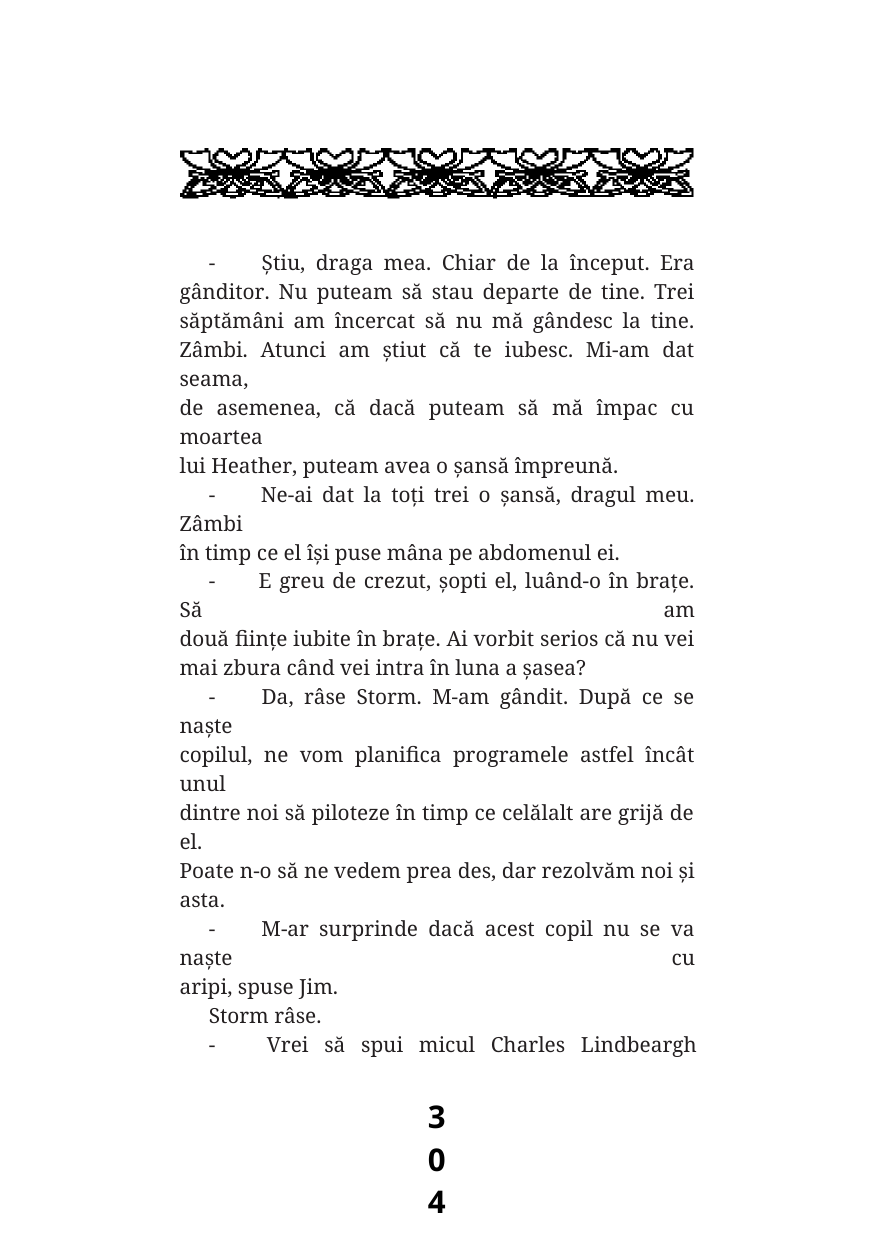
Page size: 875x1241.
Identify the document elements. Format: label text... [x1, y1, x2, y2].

text Storm râse. [179, 1000, 697, 1029]
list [179, 1029, 697, 1058]
list Ştiu, draga mea. Chiar de la început. Era gânditor. Nu puteam să stau departe de tine. Trei săptămâni am încercat să nu mă gândesc la tine. Zâmbi. Atunci am ştiut că te iubesc. Mi-am dat seama, de asemenea, că dacă puteam să mă împac cu moartea lui Heather, puteam avea o şansă împreună. [179, 247, 695, 479]
list M-ar surprinde dacă acest copil nu se va naşte cu aripi, spuse Jim. [179, 913, 695, 1000]
list E greu de crezut, şopti el, luând-o în braţe. Să am două fiinţe iubite în braţe. Ai vorbit serios că nu vei mai zbura când vei intra în luna a şasea? [179, 566, 695, 682]
picture [180, 148, 694, 199]
list Da, râse Storm. M-am gândit. După ce se naşte copilul, ne vom planifica programele astfel încât unul dintre noi să piloteze în timp ce celălalt are grijă de el. Poate n-o să ne vedem prea des, dar rezolvăm noi şi asta. [179, 682, 695, 913]
list Ne-ai dat la toţi trei o şansă, dragul meu. Zâmbi în timp ce el îşi puse mâna pe abdomenul ei. [179, 479, 695, 566]
